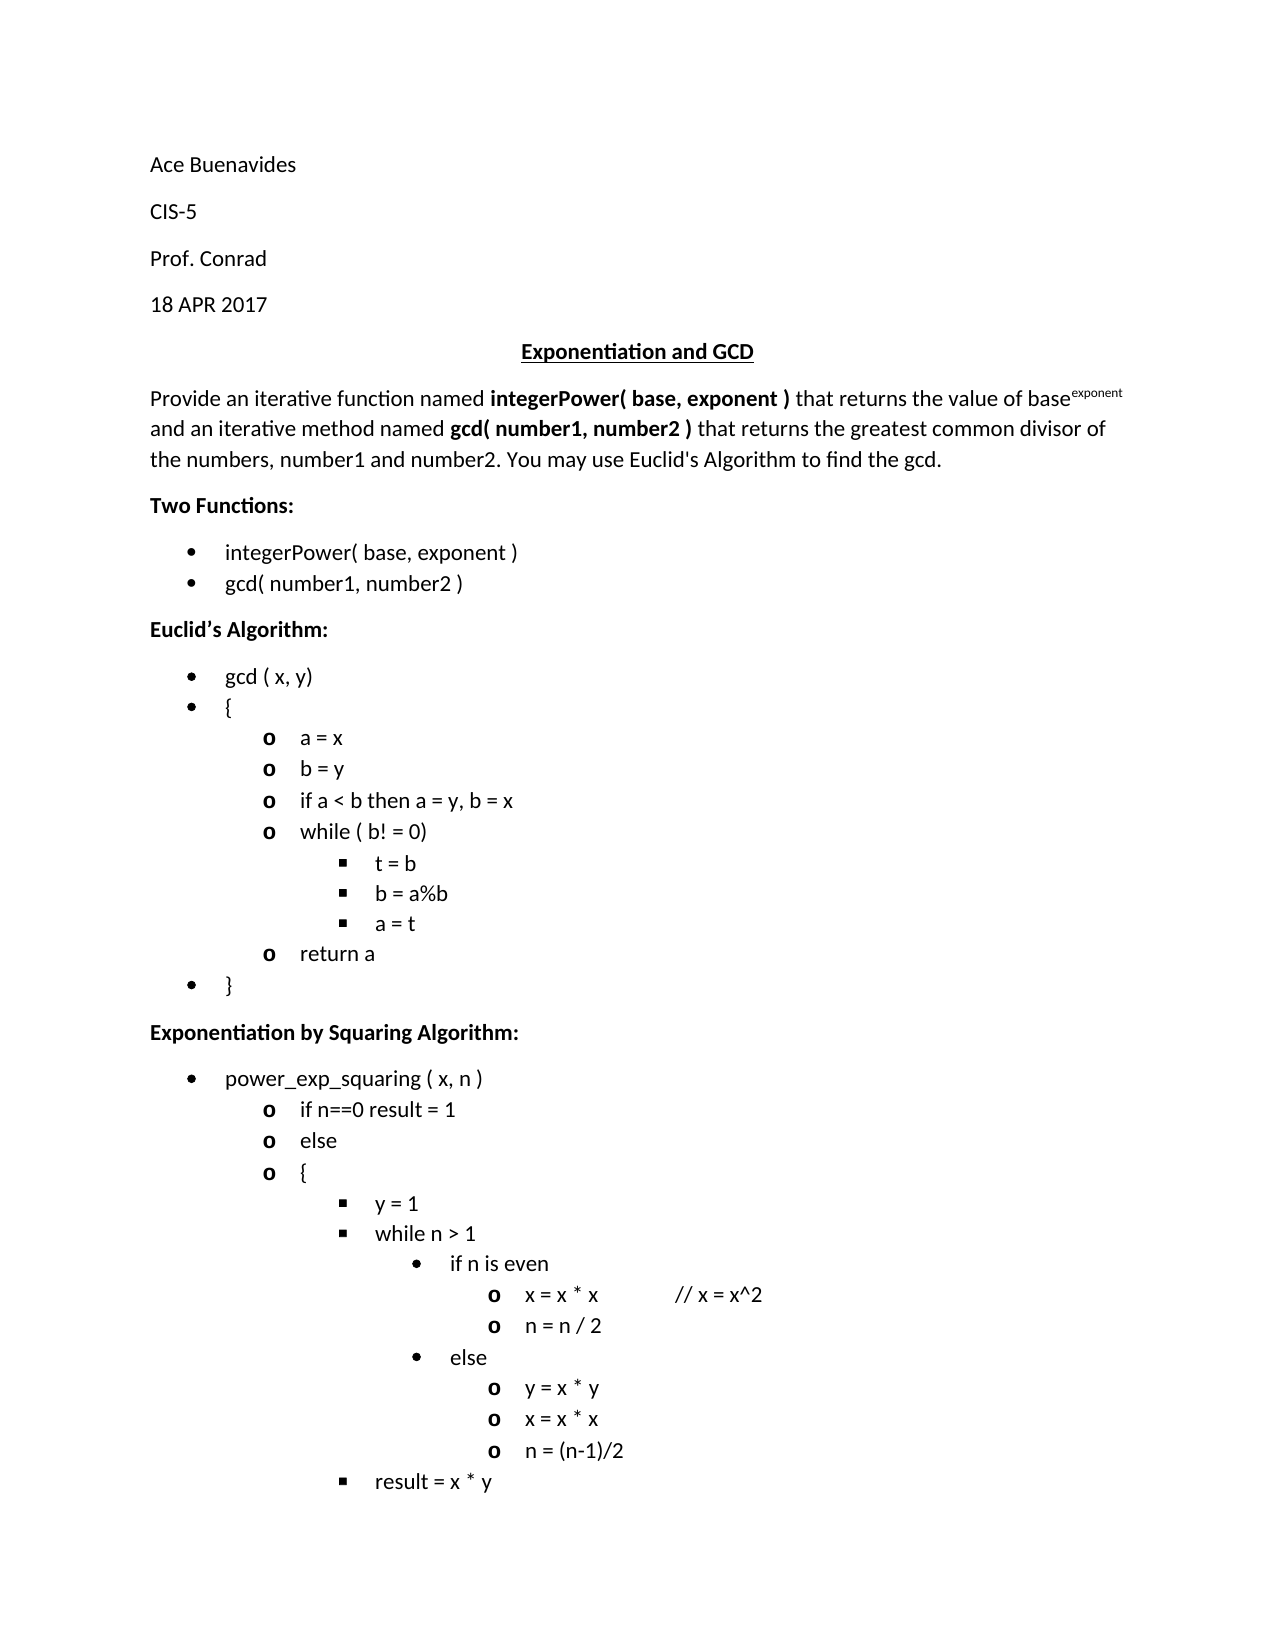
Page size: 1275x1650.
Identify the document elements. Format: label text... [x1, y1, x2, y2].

list power_exp_squaring ( x, n ) [187, 1064, 1125, 1093]
text Provide an iterative function named integerPower( base, exponent ) that returns the value of baseexponent and an iterative method named gcd( number1, number2 ) that returns the greatest common divisor of the numbers, number1 and number2. You may use Euclid's Algorithm to find the gcd. [150, 384, 1125, 473]
text Euclid’s Algorithm: [150, 616, 1125, 644]
list return a [262, 939, 1125, 968]
list { [262, 1158, 1125, 1187]
list a = t [337, 909, 1125, 937]
text Exponentiation and GCD [150, 337, 1125, 366]
list else [412, 1343, 1125, 1371]
text Two Functions: [150, 492, 1125, 520]
list y = 1 [337, 1189, 1125, 1217]
text 18 APR 2017 [150, 291, 1125, 319]
list } [187, 971, 1125, 999]
list x = x * x [487, 1404, 1125, 1433]
list n = n / 2 [487, 1311, 1125, 1340]
list else [262, 1126, 1125, 1155]
list gcd ( x, y) [187, 662, 1125, 691]
list { [187, 693, 1125, 721]
list integerPower( base, exponent ) [187, 538, 1125, 567]
list if a < b then a = y, b = x [262, 786, 1125, 815]
list y = x * y [487, 1373, 1125, 1402]
list while n > 1 [337, 1219, 1125, 1247]
list result = x * y [337, 1467, 1125, 1495]
list t = b [337, 849, 1125, 877]
list while ( b! = 0) [262, 817, 1125, 846]
list if n==0 result = 1 [262, 1095, 1125, 1124]
list b = a%b [337, 879, 1125, 907]
list if n is even [412, 1249, 1125, 1278]
text Prof. Conrad [150, 244, 1125, 272]
list gcd( number1, number2 ) [187, 569, 1125, 597]
list x = x * x // x = x^2 [487, 1280, 1125, 1309]
list n = (n-1)/2 [487, 1436, 1125, 1465]
text CIS-5 [150, 197, 1125, 225]
list b = y [262, 754, 1125, 783]
text Exponentiation by Squaring Algorithm: [150, 1018, 1125, 1046]
list a = x [262, 723, 1125, 752]
text Ace Buenavides [150, 150, 1125, 178]
